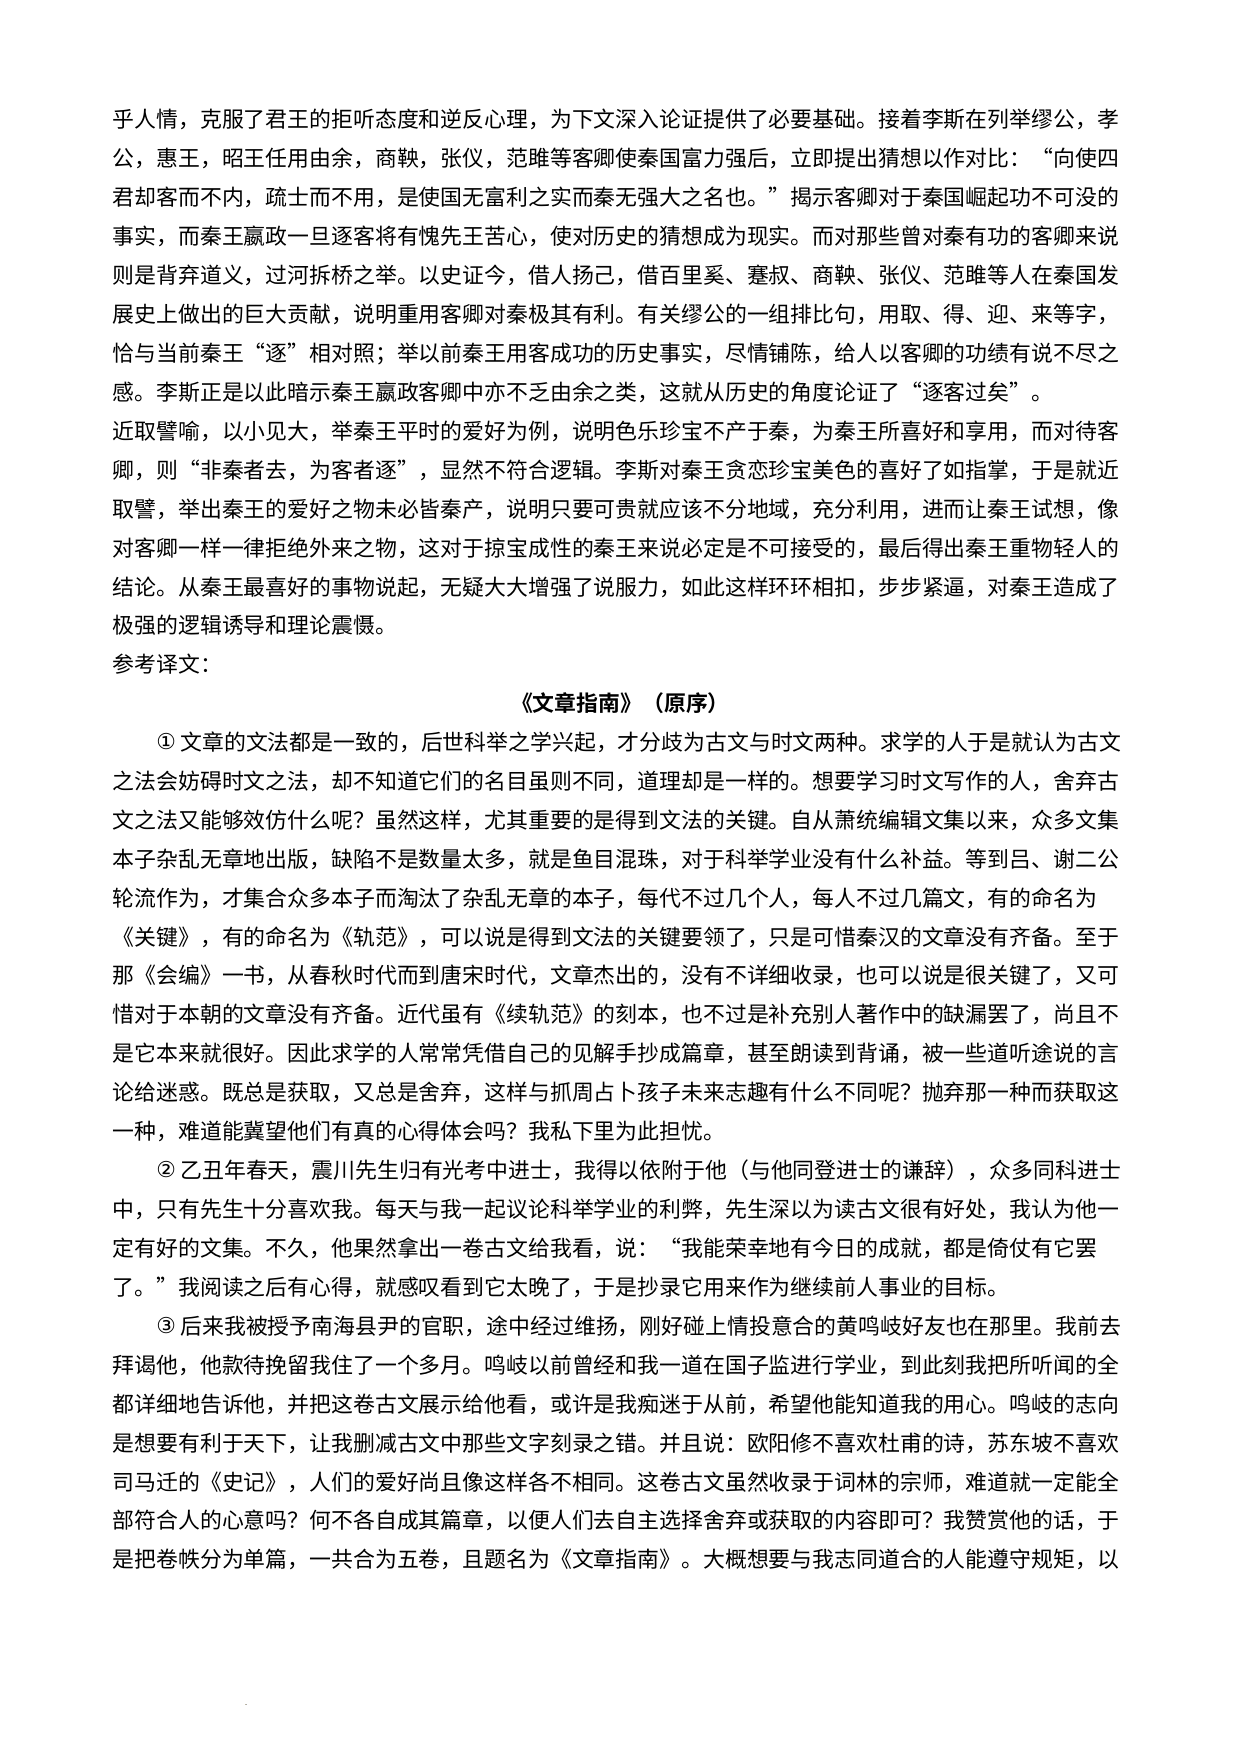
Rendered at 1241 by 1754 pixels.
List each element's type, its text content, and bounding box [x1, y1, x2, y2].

text 近取譬喻，以小见大，举秦王平时的爱好为例，说明色乐珍宝不产于秦，为秦王所喜好和享用，而对待客卿，则“非秦者去，为客者逐”，显然不符合逻辑。李斯对秦王贪恋珍宝美色的喜好了如指掌，于是就近取譬，举出秦王的爱好之物未必皆秦产，说明只要可贵就应该不分地域，充分利用，进而让秦王试想，像对客卿一样一律拒绝外来之物，这对于掠宝成性的秦王来说必定是不可接受的，最后得出秦王重物轻人的结论。从秦王最喜好的事物说起，无疑大大增强了说服力，如此这样环环相扣，步步紧逼，对秦王造成了极强的逻辑诱导和理论震慑。 [112, 413, 1128, 641]
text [112, 1308, 1128, 1574]
text ②乙丑年春天，震川先生归有光考中进士，我得以依附于他（与他同登进士的谦辞），众多同科进士中，只有先生十分喜欢我。每天与我一起议论科举学业的利弊，先生深以为读古文很有好处，我认为他一定有好的文集。不久，他果然拿出一卷古文给我看，说：“我能荣幸地有今日的成就，都是倚仗有它罢了。”我阅读之后有心得，就感叹看到它太晚了，于是抄录它用来作为继续前人事业的目标。 [112, 1153, 1128, 1302]
text 参考译文： [112, 647, 1128, 679]
text ①文章的文法都是一致的，后世科举之学兴起，才分歧为古文与时文两种。求学的人于是就认为古文之法会妨碍时文之法，却不知道它们的名目虽则不同，道理却是一样的。想要学习时文写作的人，舍弃古文之法又能够效仿什么呢？虽然这样，尤其重要的是得到文法的关键。自从萧统编辑文集以来，众多文集本子杂乱无章地出版，缺陷不是数量太多，就是鱼目混珠，对于科举学业没有什么补益。等到吕、谢二公轮流作为，才集合众多本子而淘汰了杂乱无章的本子，每代不过几个人，每人不过几篇文，有的命名为《关键》，有的命名为《轨范》，可以说是得到文法的关键要领了，只是可惜秦汉的文章没有齐备。至于那《会编》一书，从春秋时代而到唐宋时代，文章杰出的，没有不详细收录，也可以说是很关键了，又可惜对于本朝的文章没有齐备。近代虽有《续轨范》的刻本，也不过是补充别人著作中的缺漏罢了，尚且不是它本来就很好。因此求学的人常常凭借自己的见解手抄成篇章，甚至朗读到背诵，被一些道听途说的言论给迷惑。既总是获取，又总是舍弃，这样与抓周占卜孩子未来志趣有什么不同呢？抛弃那一种而获取这一种，难道能冀望他们有真的心得体会吗？我私下里为此担忧。 [112, 724, 1128, 1146]
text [112, 102, 1128, 407]
text 《文章指南》（原序） [112, 686, 1128, 718]
